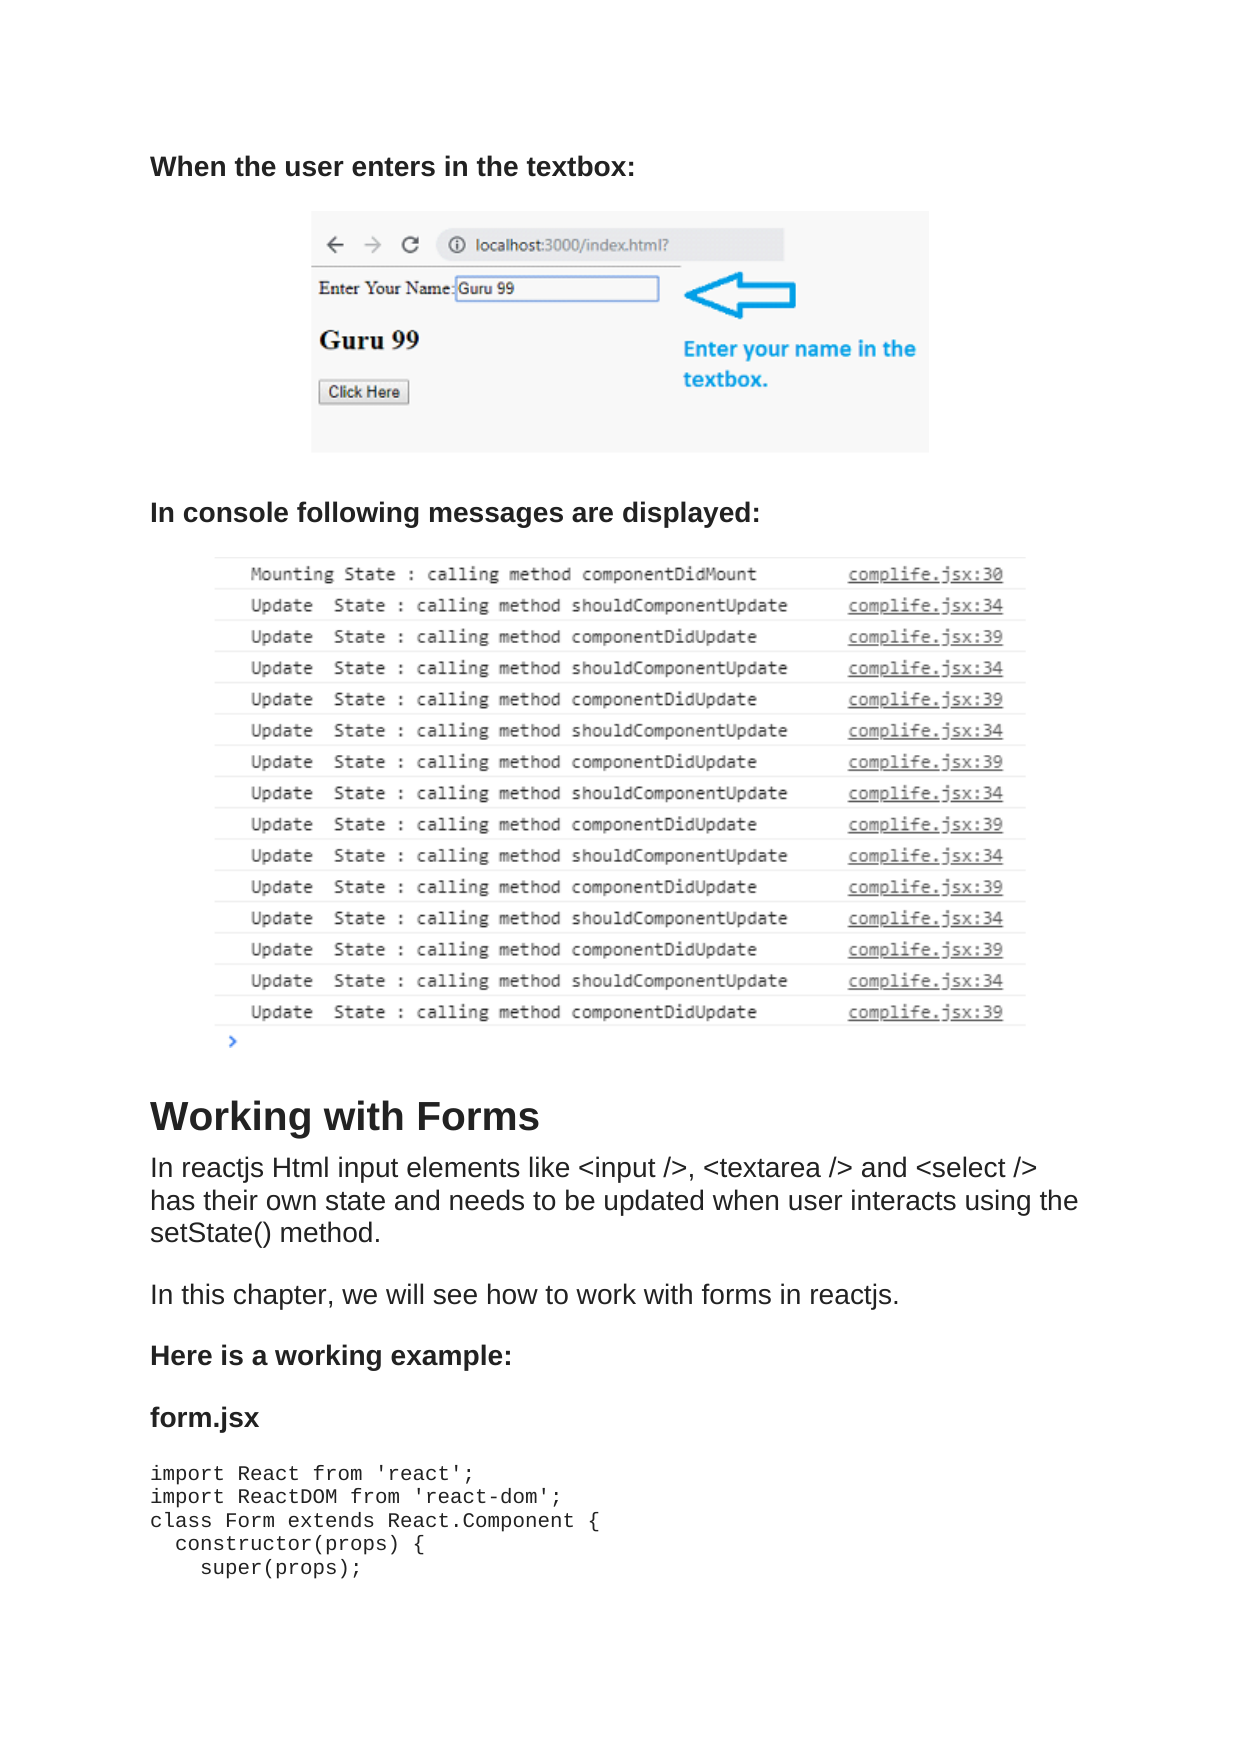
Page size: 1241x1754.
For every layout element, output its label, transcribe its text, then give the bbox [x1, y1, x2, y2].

text form.jsx [150, 1401, 1090, 1433]
text constructor(props) { [150, 1533, 1090, 1557]
subtitle Working with Forms [150, 1076, 1090, 1139]
picture [311, 211, 929, 467]
text import ReactDOM from 'react-dom'; [150, 1486, 1090, 1510]
text class Form extends React.Component { [150, 1510, 1090, 1533]
text In reactjs Html input elements like <input />, <textarea /> and <select /> has their own state and needs to be updated when user interacts using the setState() method. [150, 1151, 1090, 1249]
text In this chapter, we will see how to work with forms in reactjs. [150, 1278, 1090, 1310]
text super(props); [150, 1557, 1090, 1581]
text import React from 'react'; [150, 1462, 1090, 1486]
picture [214, 557, 1026, 1048]
text In console following messages are displayed: [150, 496, 1090, 528]
text When the user enters in the textbox: [150, 150, 1090, 182]
text Here is a working example: [150, 1339, 1090, 1372]
